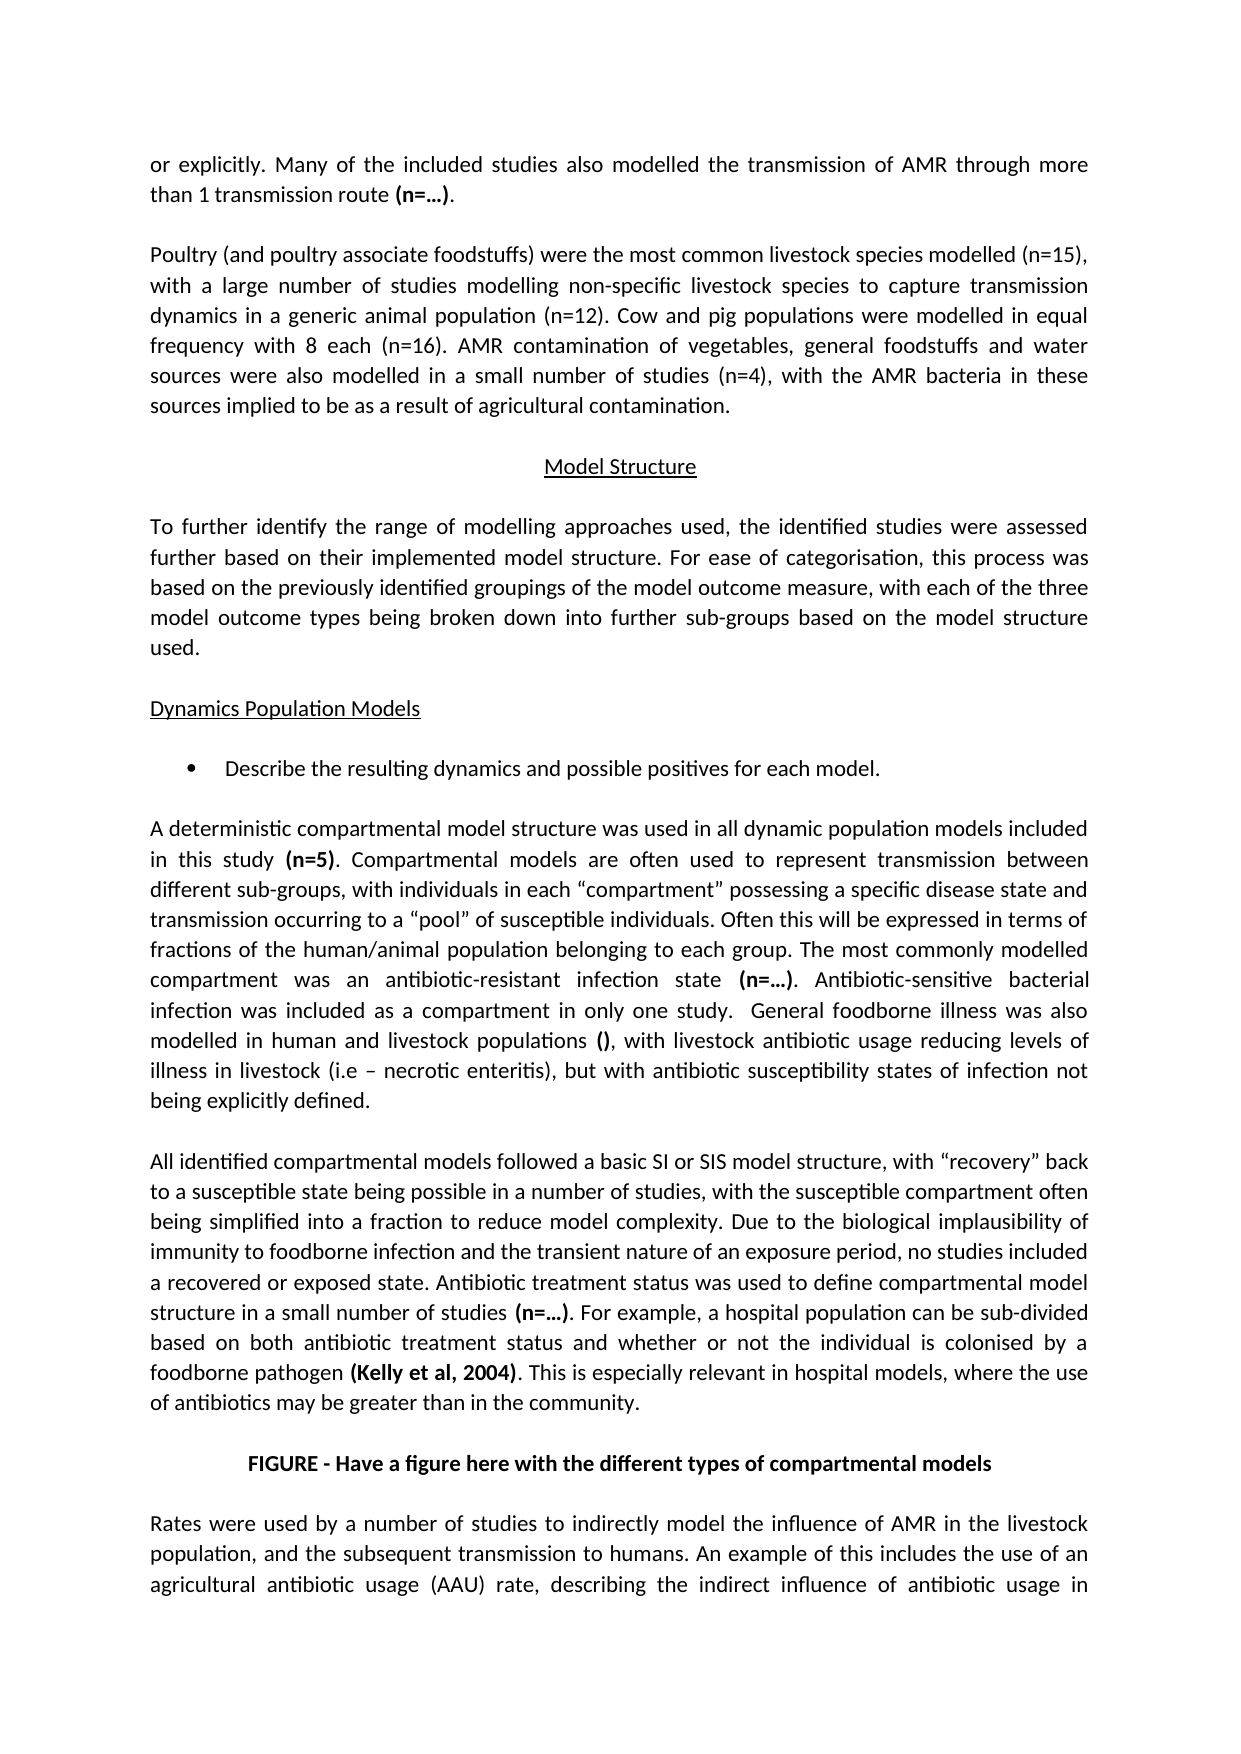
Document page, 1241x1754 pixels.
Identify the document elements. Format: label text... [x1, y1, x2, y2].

text FIGURE - Have a figure here with the different types of compartmental models [150, 1449, 1090, 1477]
text Dynamics Population Models [150, 694, 1090, 722]
text Poultry (and poultry associate foodstuffs) were the most common livestock species modelled (n=15), with a large number of studies modelling non-specific livestock species to capture transmission dynamics in a generic animal population (n=12). Cow and pig populations were modelled in equal frequency with 8 each (n=16). AMR contamination of vegetables, general foodstuffs and water sources were also modelled in a small number of studies (n=4), with the AMR bacteria in these sources implied to be as a result of agricultural contamination. [150, 241, 1090, 420]
text Model Structure [150, 452, 1090, 480]
text All identified compartmental models followed a basic SI or SIS model structure, with “recovery” back to a susceptible state being possible in a number of studies, with the susceptible compartment often being simplified into a fraction to reduce model complexity. Due to the biological implausibility of immunity to foodborne infection and the transient nature of an exposure period, no studies included a recovered or exposed state. Antibiotic treatment status was used to define compartmental model structure in a small number of studies (n=…). For example, a hospital population can be sub-divided based on both antibiotic treatment status and whether or not the individual is colonised by a foodborne pathogen (Kelly et al, 2004). This is especially relevant in hospital models, where the use of antibiotics may be greater than in the community. [150, 1147, 1090, 1417]
text A deterministic compartmental model structure was used in all dynamic population models included in this study (n=5). Compartmental models are often used to represent transmission between different sub-groups, with individuals in each “compartment” possessing a specific disease state and transmission occurring to a “pool” of susceptible individuals. Often this will be expressed in terms of fractions of the human/animal population belonging to each group. The most commonly modelled compartment was an antibiotic-resistant infection state (n=…). Antibiotic-sensitive bacterial infection was included as a compartment in only one study. General foodborne illness was also modelled in human and livestock populations (), with livestock antibiotic usage reducing levels of illness in livestock (i.e – necrotic enteritis), but with antibiotic susceptibility states of infection not being explicitly defined. [150, 814, 1090, 1114]
list Describe the resulting dynamics and possible positives for each model. [187, 754, 1090, 782]
text To further identify the range of modelling approaches used, the identified studies were assessed further based on their implemented model structure. For ease of categorisation, this process was based on the previously identified groupings of the model outcome measure, with each of the three model outcome types being broken down into further sub-groups based on the model structure used. [150, 512, 1090, 661]
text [150, 1509, 1090, 1598]
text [150, 150, 1090, 208]
